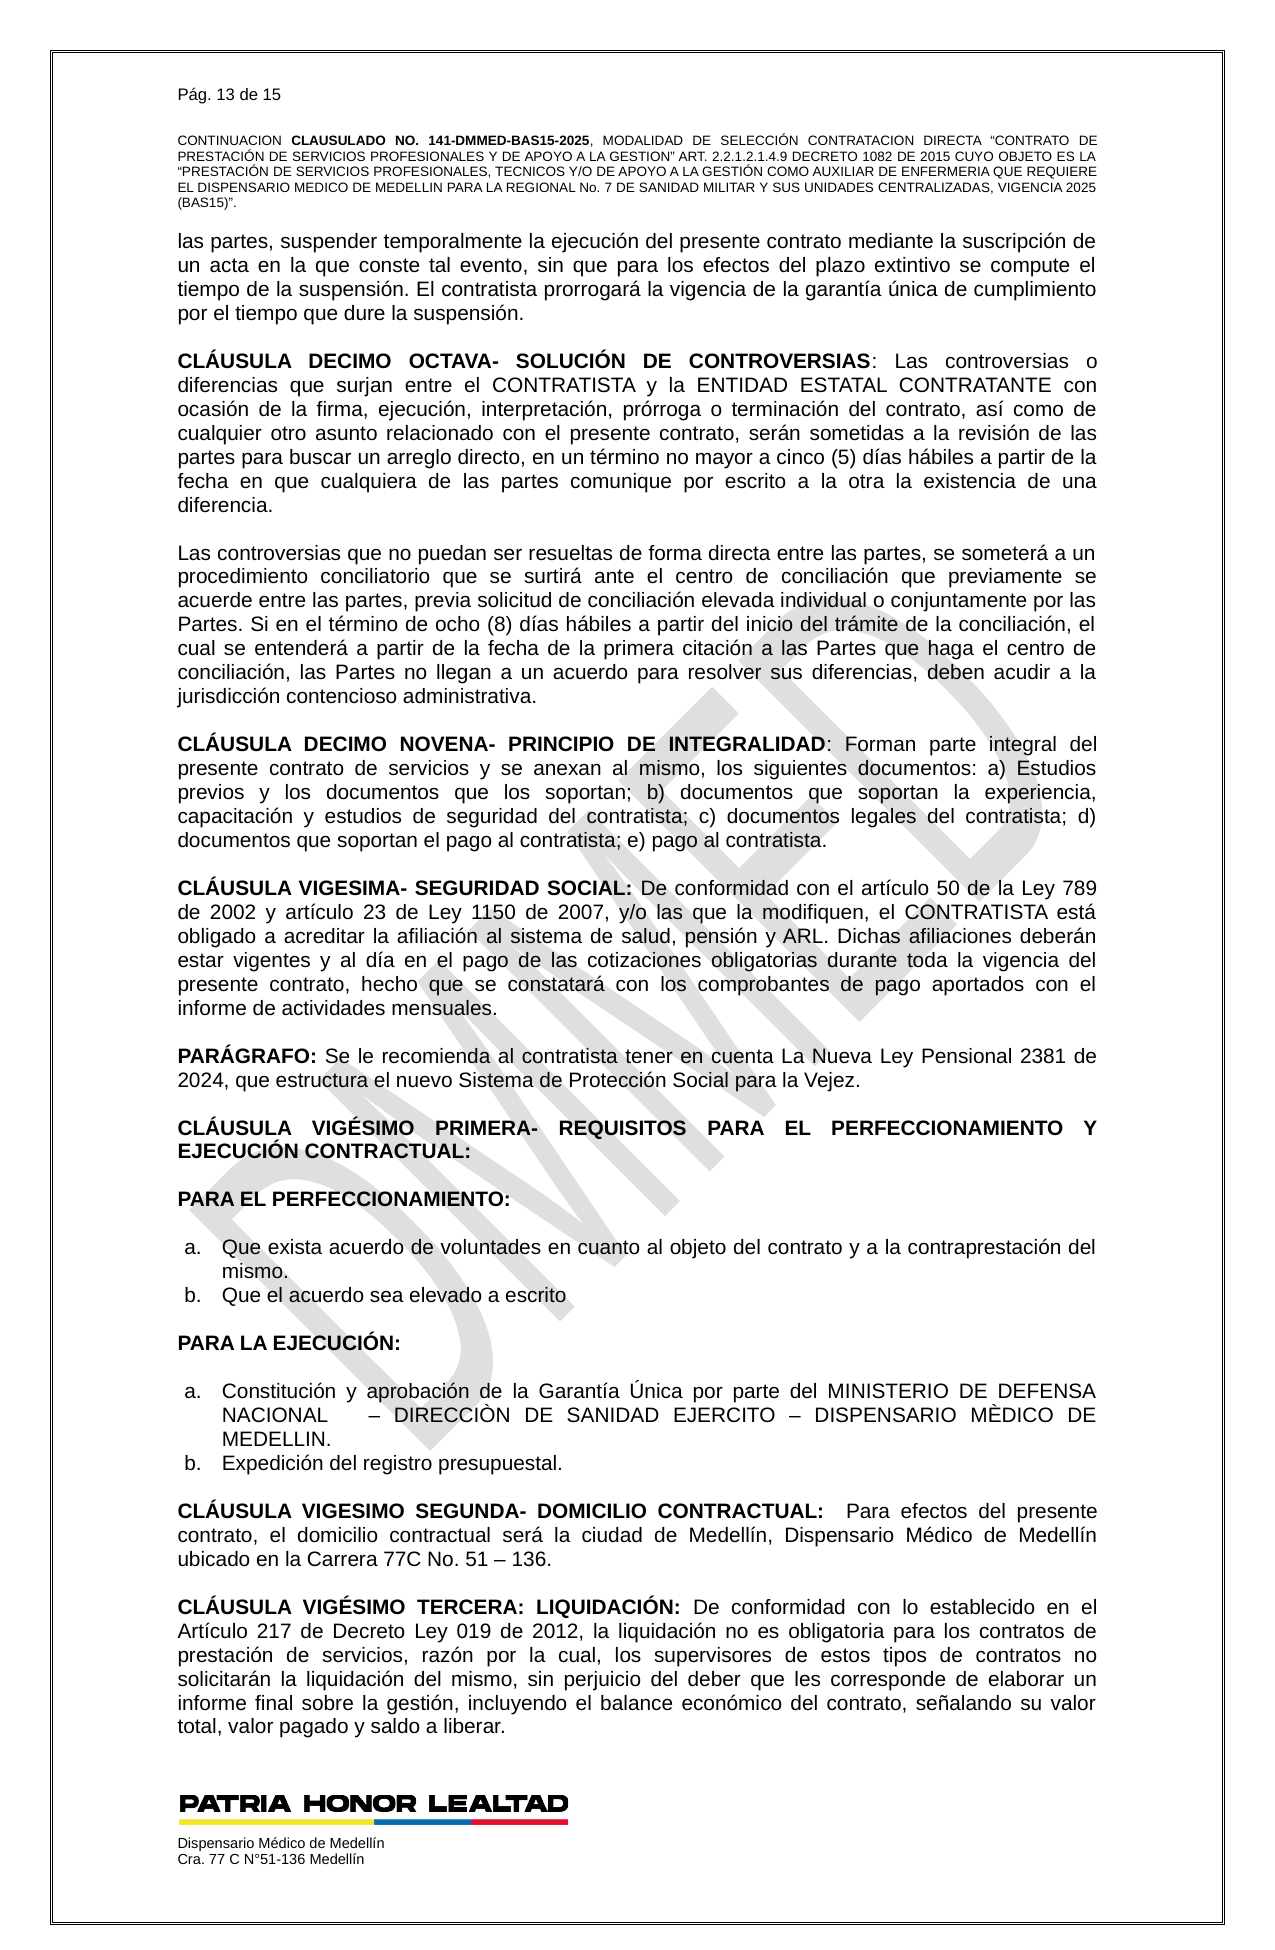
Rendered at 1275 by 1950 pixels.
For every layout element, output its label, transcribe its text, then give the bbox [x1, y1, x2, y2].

text PARA LA EJECUCIÓN: [177, 1331, 1098, 1355]
text Las controversias que no puedan ser resueltas de forma directa entre las partes, se someterá a un procedimiento conciliatorio que se surtirá ante el centro de conciliación que previamente se acuerde entre las partes, previa solicitud de conciliación elevada individual o conjuntamente por las Partes. Si en el término de ocho (8) días hábiles a partir del inicio del trámite de la conciliación, el cual se entenderá a partir de la fecha de la primera citación a las Partes que haga el centro de conciliación, las Partes no llegan a un acuerdo para resolver sus diferencias, deben acudir a la jurisdicción contencioso administrativa. [177, 540, 1098, 708]
text CLÁUSULA VIGÉSIMO TERCERA: LIQUIDACIÓN: De conformidad con lo establecido en el Artículo 217 de Decreto Ley 019 de 2012, la liquidación no es obligatoria para los contratos de prestación de servicios, razón por la cual, los supervisores de estos tipos de contratos no solicitarán la liquidación del mismo, sin perjuicio del deber que les corresponde de elaborar un informe final sobre la gestión, incluyendo el balance económico del contrato, señalando su valor total, valor pagado y saldo a liberar. [177, 1594, 1098, 1738]
text CLÁUSULA VIGESIMA- SEGURIDAD SOCIAL: De conformidad con el artículo 50 de la Ley 789 de 2002 y artículo 23 de Ley 1150 de 2007, y/o las que la modifiquen, el CONTRATISTA está obligado a acreditar la afiliación al sistema de salud, pensión y ARL. Dichas afiliaciones deberán estar vigentes y al día en el pago de las cotizaciones obligatorias durante toda la vigencia del presente contrato, hecho que se constatará con los comprobantes de pago aportados con el informe de actividades mensuales. [177, 876, 1098, 1019]
text PARÁGRAFO: Se le recomienda al contratista tener en cuenta La Nueva Ley Pensional 2381 de 2024, que estructura el nuevo Sistema de Protección Social para la Vejez. [177, 1043, 1098, 1091]
list Que exista acuerdo de voluntades en cuanto al objeto del contrato y a la contraprestación del mismo. [184, 1235, 1098, 1283]
list Constitución y aprobación de la Garantía Única por parte del MINISTERIO DE DEFENSA NACIONAL – DIRECCIÒN DE SANIDAD EJERCITO – DISPENSARIO MÈDICO DE MEDELLIN. [184, 1379, 1098, 1451]
text CLÁUSULA DECIMO OCTAVA- SOLUCIÓN DE CONTROVERSIAS: Las controversias o diferencias que surjan entre el CONTRATISTA y la ENTIDAD ESTATAL CONTRATANTE con ocasión de la firma, ejecución, interpretación, prórroga o terminación del contrato, así como de cualquier otro asunto relacionado con el presente contrato, serán sometidas a la revisión de las partes para buscar un arreglo directo, en un término no mayor a cinco (5) días hábiles a partir de la fecha en que cualquiera de las partes comunique por escrito a la otra la existencia de una diferencia. [177, 349, 1098, 516]
text CLÁUSULA DECIMO NOVENA- PRINCIPIO DE INTEGRALIDAD: Forman parte integral del presente contrato de servicios y se anexan al mismo, los siguientes documentos: a) Estudios previos y los documentos que los soportan; b) documentos que soportan la experiencia, capacitación y estudios de seguridad del contratista; c) documentos legales del contratista; d) documentos que soportan el pago al contratista; e) pago al contratista. [177, 732, 1098, 852]
picture [179, 1795, 569, 1825]
text PARA EL PERFECCIONAMIENTO: [177, 1187, 1098, 1211]
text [177, 229, 1098, 325]
text CLÁUSULA VIGESIMO SEGUNDA- DOMICILIO CONTRACTUAL: Para efectos del presente contrato, el domicilio contractual será la ciudad de Medellín, Dispensario Médico de Medellín ubicado en la Carrera 77C No. 51 – 136. [177, 1499, 1098, 1571]
list Que el acuerdo sea elevado a escrito [184, 1283, 1098, 1307]
text CLÁUSULA VIGÉSIMO PRIMERA- REQUISITOS PARA EL PERFECCIONAMIENTO Y EJECUCIÓN CONTRACTUAL: [177, 1115, 1098, 1163]
list Expedición del registro presupuestal. [184, 1451, 1098, 1475]
